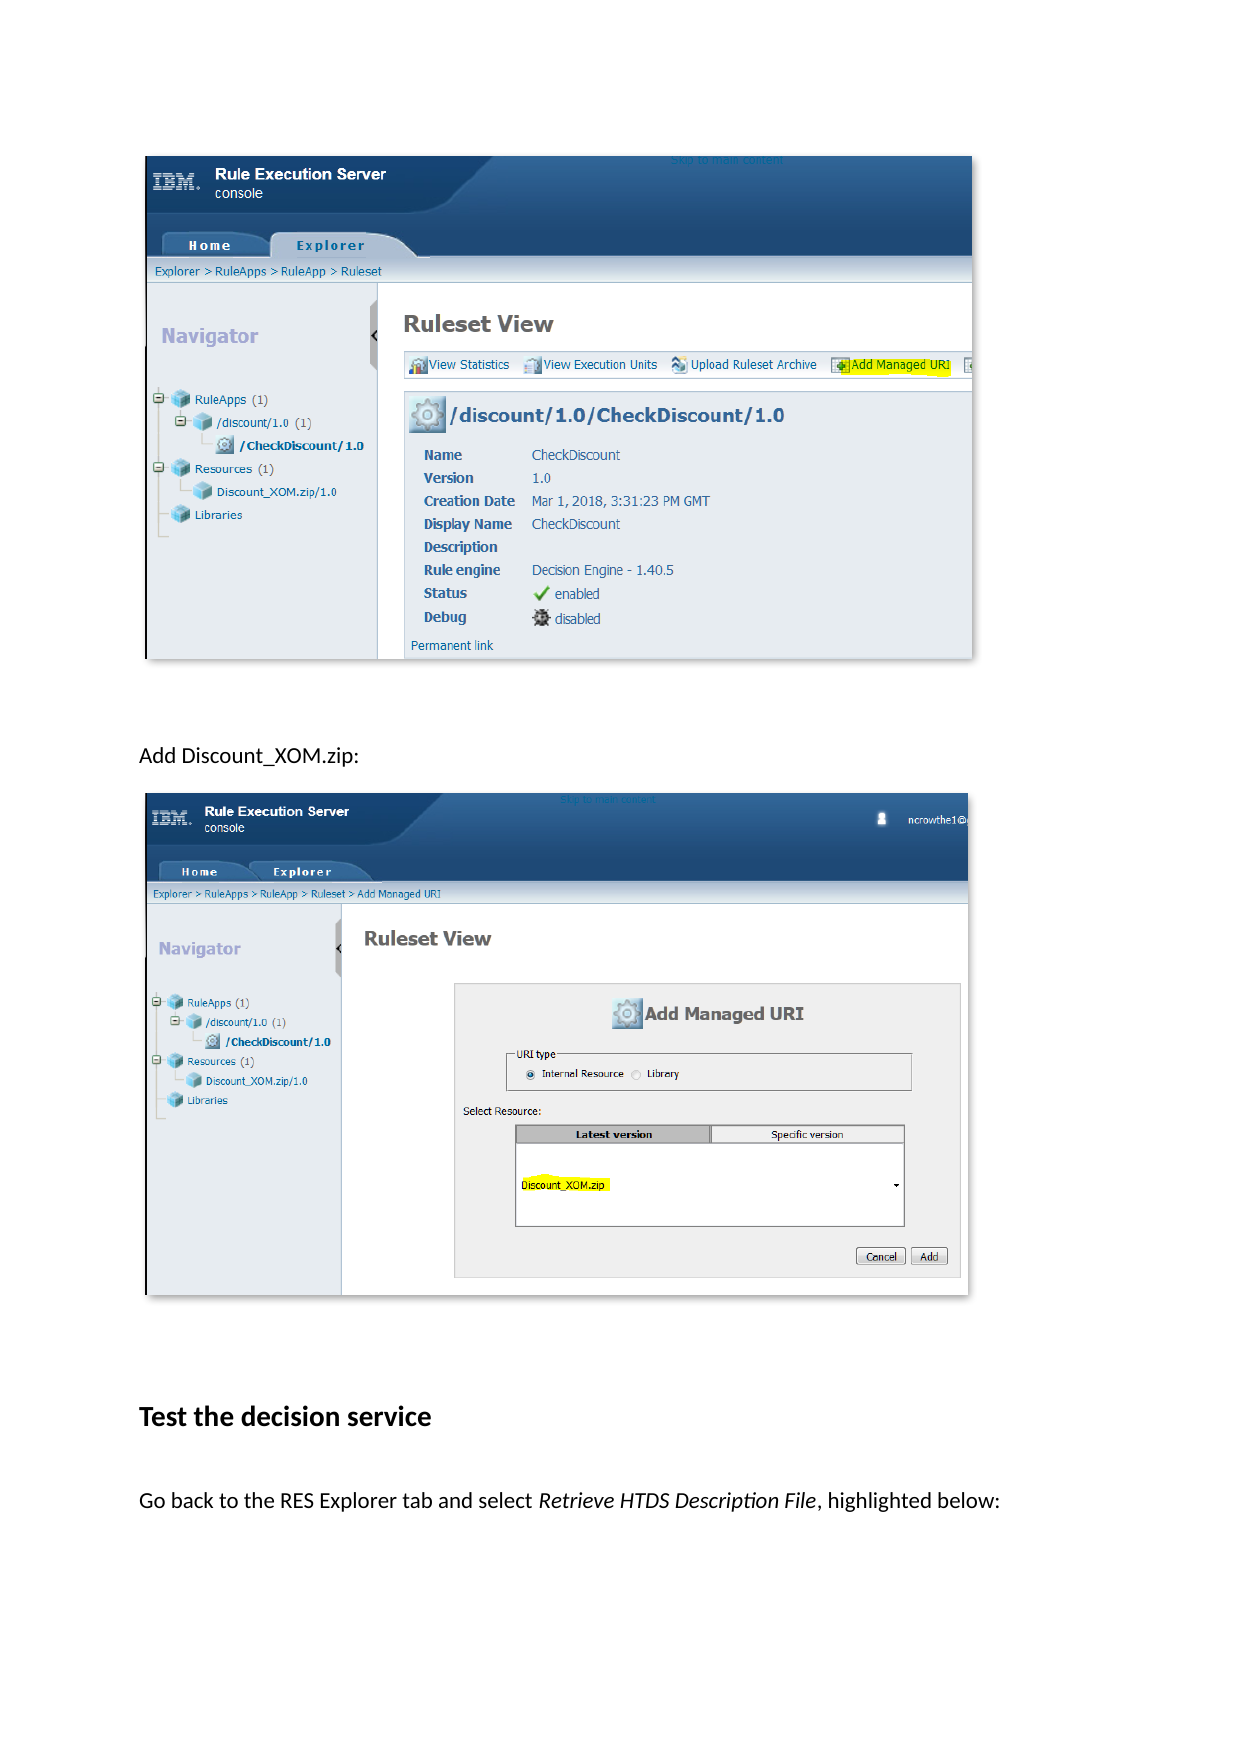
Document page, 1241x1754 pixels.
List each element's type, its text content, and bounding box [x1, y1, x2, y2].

picture [145, 793, 968, 1295]
text Add Discount_XOM.zip: [139, 741, 1101, 769]
subtitle Test the decision service [139, 1398, 1101, 1433]
text Go back to the RES Explorer tab and select Retrieve HTDS Description File, highlighted below: [139, 1486, 1101, 1514]
picture [145, 156, 972, 659]
